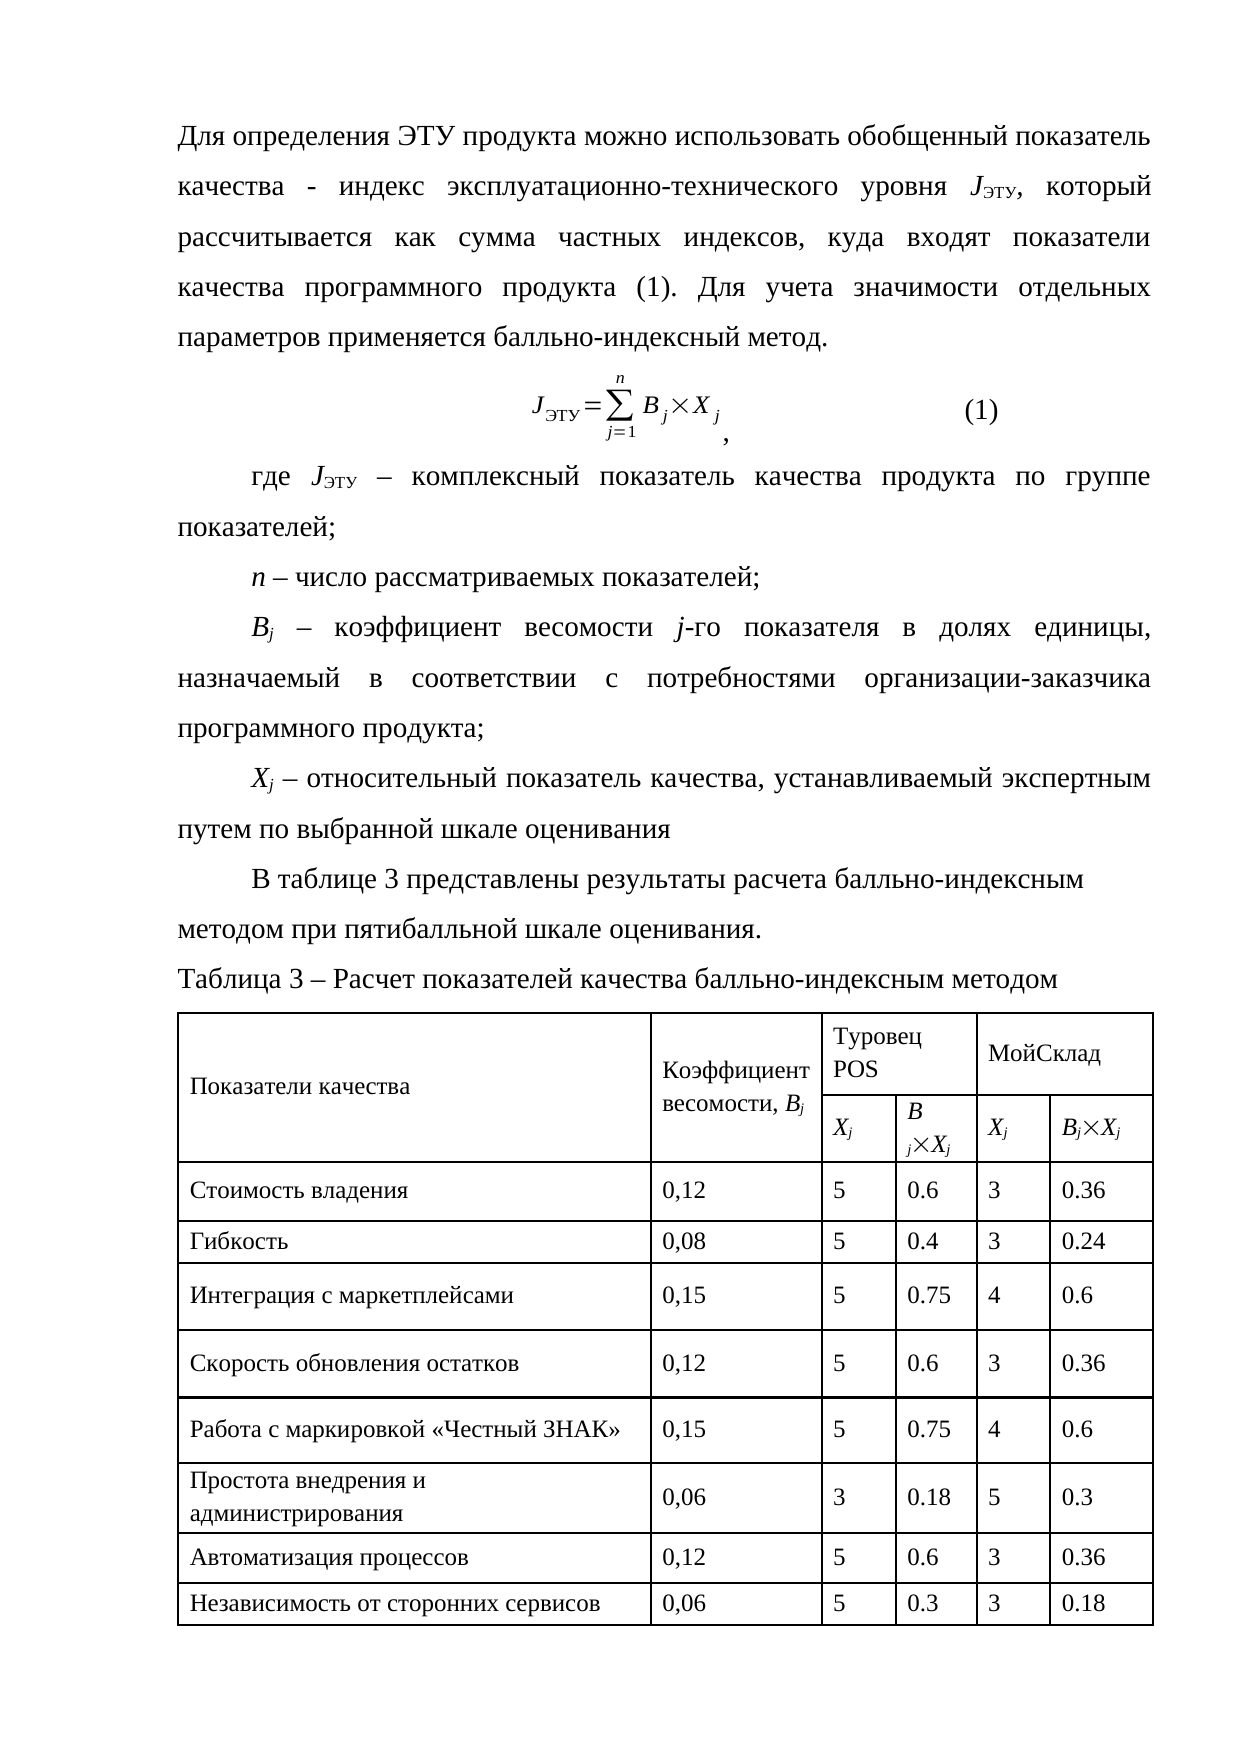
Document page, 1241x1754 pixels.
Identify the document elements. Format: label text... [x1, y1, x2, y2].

table_cell 5 [823, 1222, 895, 1262]
table_cell 0.6 [897, 1163, 976, 1220]
table_cell Xj [978, 1096, 1049, 1161]
table_cell 5 [978, 1464, 1049, 1532]
table_cell 0.3 [897, 1584, 976, 1624]
table_cell 0.6 [897, 1534, 976, 1582]
table_cell Интеграция с маркетплейсами [179, 1264, 650, 1329]
table_cell 0,06 [652, 1584, 821, 1624]
table_cell 3 [978, 1331, 1049, 1396]
table_cell 4 [978, 1264, 1049, 1329]
table_cell 0.6 [1051, 1264, 1152, 1329]
table_cell 3 [978, 1534, 1049, 1582]
table_cell 0.6 [1051, 1399, 1152, 1462]
text Таблица 3 – Расчет показателей качества балльно-индексным методом [177, 962, 1152, 995]
table_cell 0,08 [652, 1222, 821, 1262]
table_cell 0,06 [652, 1464, 821, 1532]
table_cell Автоматизация процессов [179, 1534, 650, 1582]
table_cell 0.6 [897, 1331, 976, 1396]
table_cell 0.18 [897, 1464, 976, 1532]
table_cell 0.24 [1051, 1222, 1152, 1262]
table_cell 5 [823, 1534, 895, 1582]
table_cell 0.75 [897, 1264, 976, 1329]
table_cell 3 [978, 1222, 1049, 1262]
table_cell 0,12 [652, 1163, 821, 1220]
text где JЭТУ – комплексный показатель качества продукта по группе показателей; [177, 458, 1152, 542]
table_header (1) [937, 370, 1009, 458]
table_header Показатели качества [179, 1014, 650, 1161]
table_cell 4 [978, 1399, 1049, 1462]
table_cell Гибкость [179, 1222, 650, 1262]
table_cell 0.36 [1051, 1163, 1152, 1220]
table_header , [320, 370, 937, 458]
table_cell 0,15 [652, 1399, 821, 1462]
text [177, 118, 1152, 353]
table_cell Работа с маркировкой «Честный ЗНАК» [179, 1399, 650, 1462]
table_cell ВjXj [1051, 1096, 1152, 1161]
table_cell 0,15 [652, 1264, 821, 1329]
text Xj – относительный показатель качества, устанавливаемый экспертным путем по выбранной шкале оценивания [177, 760, 1152, 844]
table_header Туровец POS [823, 1014, 976, 1094]
table_cell 5 [823, 1331, 895, 1396]
table_cell 5 [823, 1399, 895, 1462]
table_cell 5 [823, 1264, 895, 1329]
table_header МойСклад [978, 1014, 1152, 1094]
table_cell 5 [823, 1163, 895, 1220]
table_cell ВjXj [897, 1096, 976, 1161]
table_cell 0,12 [652, 1331, 821, 1396]
table_cell 0,12 [652, 1534, 821, 1582]
table_cell Xj [823, 1096, 895, 1161]
table_cell 3 [978, 1584, 1049, 1624]
table_cell Стоимость владения [179, 1163, 650, 1220]
table_cell 0.36 [1051, 1534, 1152, 1582]
table_cell 0.3 [1051, 1464, 1152, 1532]
table_cell 0.4 [897, 1222, 976, 1262]
text n – число рассматриваемых показателей; [177, 559, 1152, 593]
text Вj – коэффициент весомости j-го показателя в долях единицы, назначаемый в соответствии с потребностями организации-заказчика программного продукта; [177, 609, 1152, 744]
table_cell 5 [823, 1584, 895, 1624]
table_cell 0.18 [1051, 1584, 1152, 1624]
table_cell 3 [823, 1464, 895, 1532]
table_cell 3 [978, 1163, 1049, 1220]
table_cell 0.75 [897, 1399, 976, 1462]
table_cell Независимость от сторонних сервисов [179, 1584, 650, 1624]
table_cell Простота внедрения и администрирования [179, 1464, 650, 1532]
table_cell 0.36 [1051, 1331, 1152, 1396]
table_header Коэффициент весомости, Вj [652, 1014, 821, 1161]
text В таблице 3 представлены результаты расчета балльно-индексным методом при пятибалльной шкале оценивания. [177, 861, 1152, 945]
table_cell Скорость обновления остатков [179, 1331, 650, 1396]
